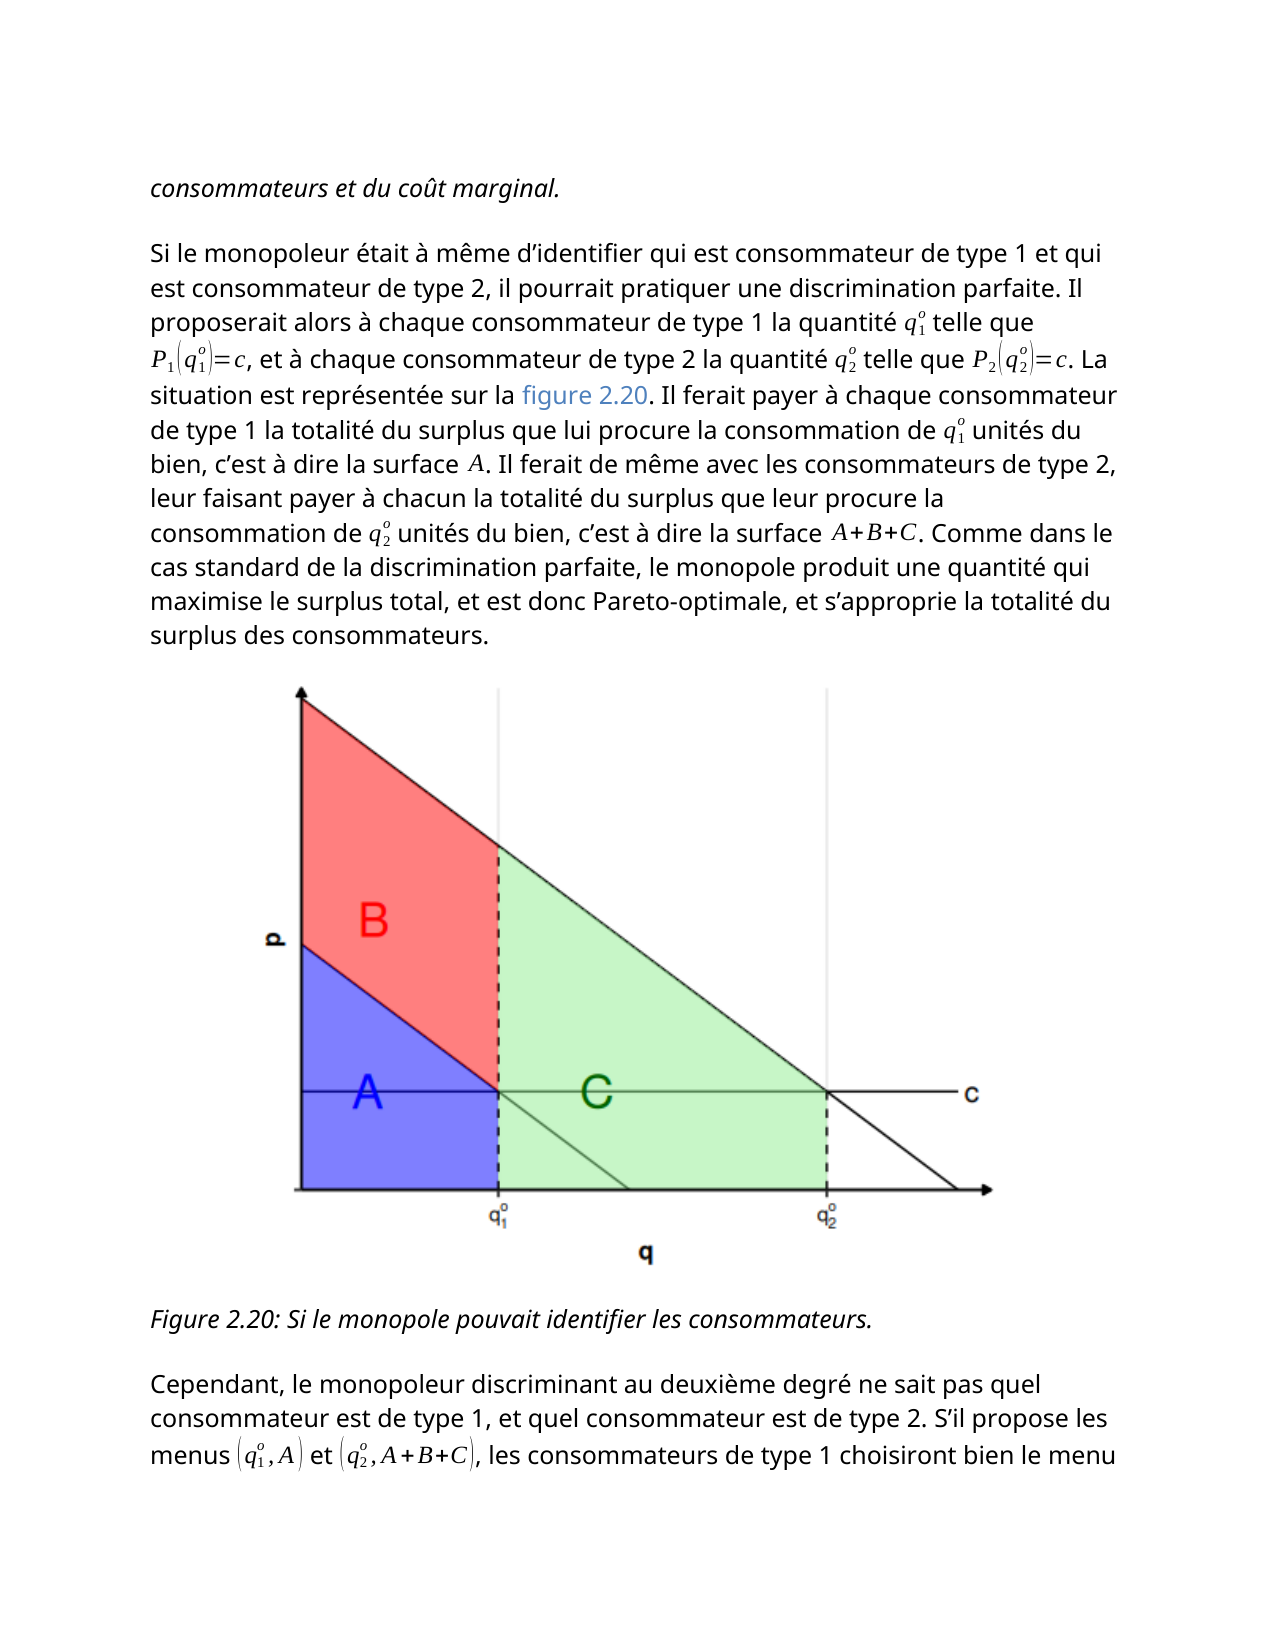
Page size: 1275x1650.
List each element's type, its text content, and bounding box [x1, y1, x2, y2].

picture [247, 674, 1006, 1281]
table_header Figure 2.20: Si le monopole pouvait identifier les consommateurs. [139, 671, 1114, 1348]
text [150, 1367, 1125, 1474]
text Si le monopoleur était à même d’identifier qui est consommateur de type 1 et qui est consommateur de type 2, il pourrait pratiquer une discrimination parfaite. Il proposerait alors à chaque consommateur de type 1 la quantité telle que , et à chaque consommateur de type 2 la quantité telle que . La situation est représentée sur la figure 2.20. Il ferait payer à chaque consommateur de type 1 la totalité du surplus que lui procure la consommation de unités du bien, c’est à dire la surface . Il ferait de même avec les consommateurs de type 2, leur faisant payer à chacun la totalité du surplus que leur procure la consommation de unités du bien, c’est à dire la surface . Comme dans le cas standard de la discrimination parfaite, le monopole produit une quantité qui maximise le surplus total, et est donc Pareto-optimale, et s’approprie la totalité du surplus des consommateurs. [150, 236, 1125, 652]
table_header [139, 150, 1114, 217]
